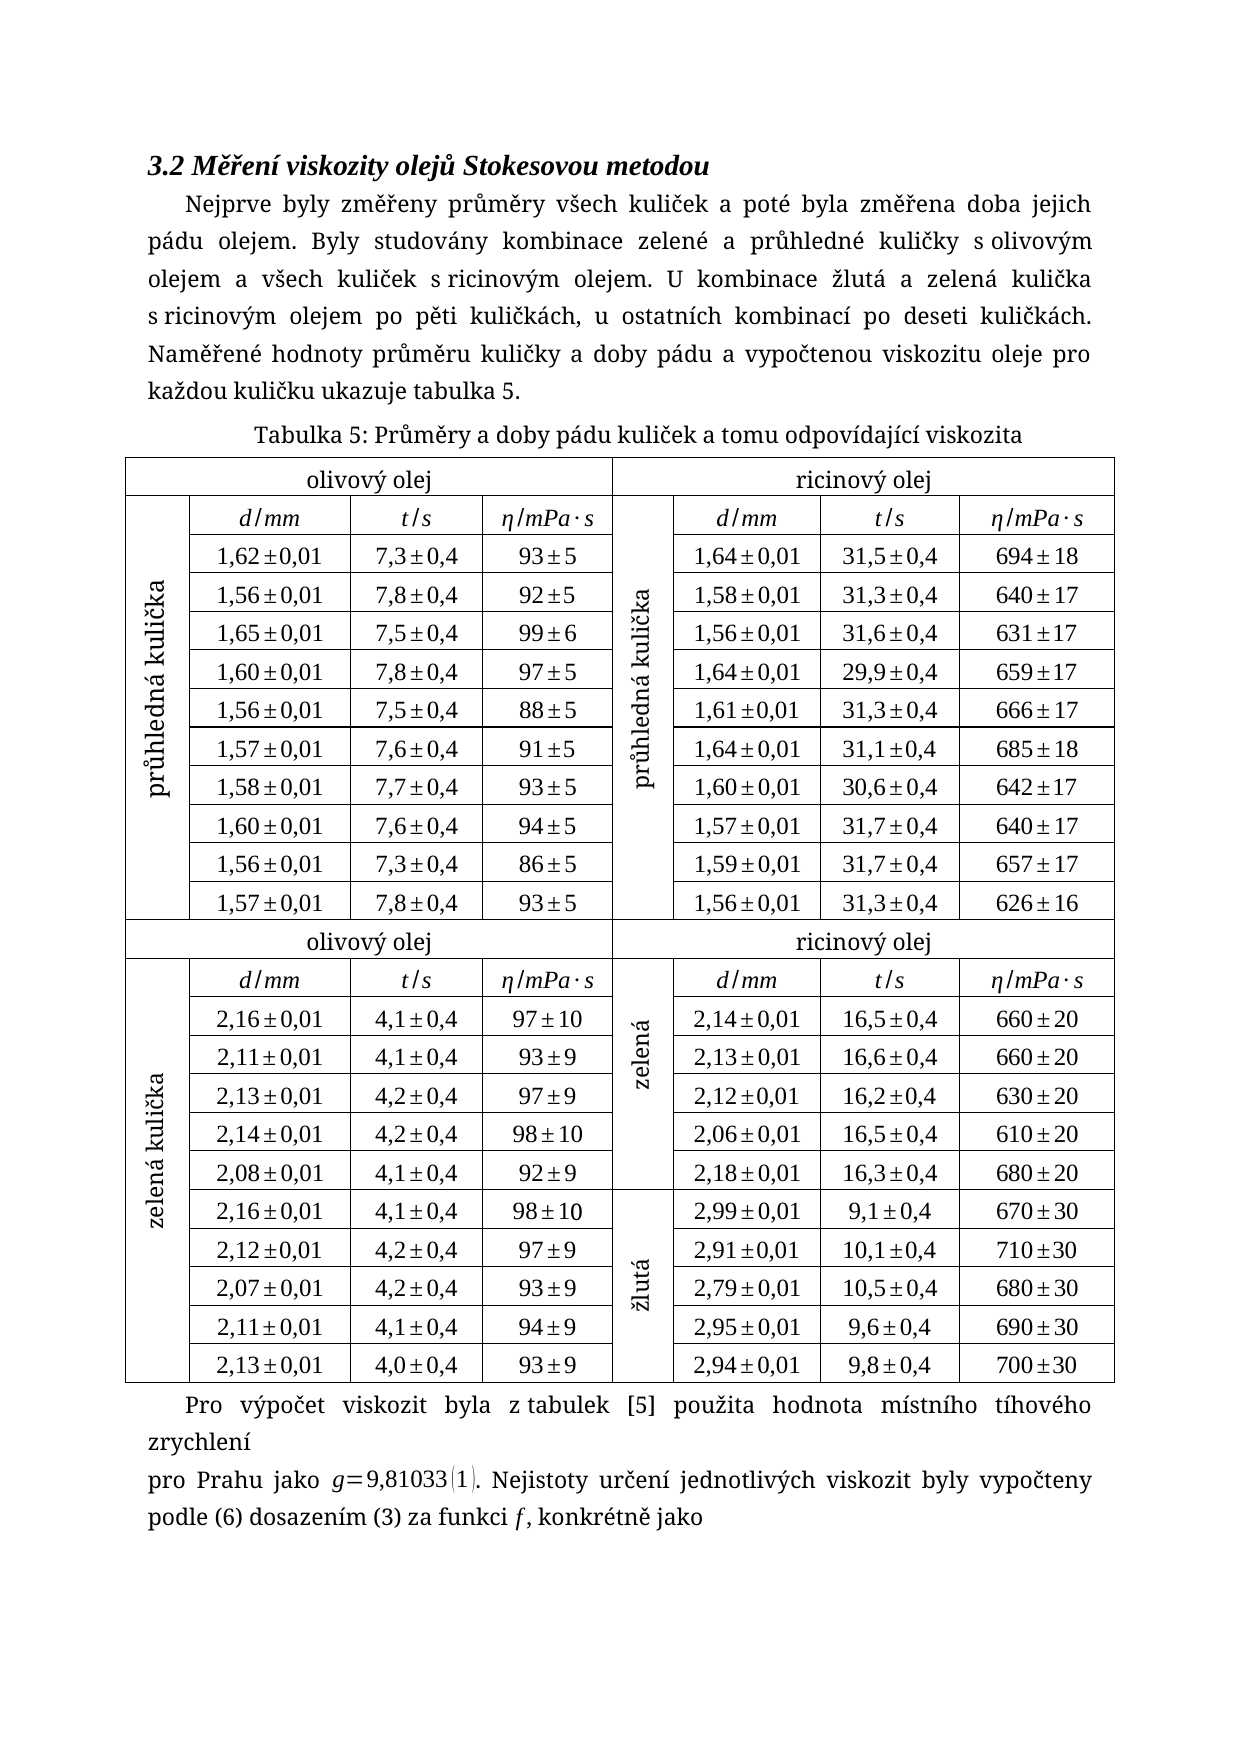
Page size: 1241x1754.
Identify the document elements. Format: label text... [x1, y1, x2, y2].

subtitle 3.2 Měření viskozity olejů Stokesovou metodou [148, 148, 1093, 181]
table_cell [821, 882, 959, 919]
table_cell [351, 496, 482, 534]
table_cell [483, 766, 612, 803]
table_cell [190, 1190, 350, 1227]
table_cell [960, 650, 1114, 688]
table_cell [190, 805, 350, 842]
table_cell [674, 689, 820, 726]
table_cell [190, 997, 350, 1035]
table_cell [821, 650, 959, 688]
table_cell [960, 535, 1114, 572]
table_cell [483, 573, 612, 611]
table_cell žlutá [613, 1190, 673, 1382]
table_cell [351, 689, 482, 726]
table_cell [960, 728, 1114, 765]
table_cell [190, 650, 350, 688]
text Tabulka 5: Průměry a doby pádu kuliček a tomu odpovídající viskozita [148, 419, 1093, 450]
table_cell [960, 612, 1114, 649]
table_cell [821, 997, 959, 1035]
table_cell ricinový olej [613, 920, 1114, 958]
table_cell [190, 573, 350, 611]
table_cell [483, 496, 612, 534]
table_cell zelená kulička [126, 959, 189, 1382]
table_cell [821, 766, 959, 803]
table_cell [190, 1306, 350, 1343]
table_cell [960, 1151, 1114, 1189]
table_cell [821, 1229, 959, 1266]
table_cell [960, 1190, 1114, 1227]
table_cell [960, 573, 1114, 611]
table_cell [960, 959, 1114, 996]
table_cell [483, 689, 612, 726]
table_cell [674, 496, 820, 534]
table_cell [960, 1074, 1114, 1112]
table_cell [821, 843, 959, 881]
table_cell [190, 766, 350, 803]
table_cell [351, 1306, 482, 1343]
table_cell [351, 1151, 482, 1189]
table_cell [821, 689, 959, 726]
table_cell [674, 573, 820, 611]
table_cell [674, 1344, 820, 1382]
table_cell [483, 1151, 612, 1189]
table_cell [190, 496, 350, 534]
table_cell [674, 1036, 820, 1073]
table_cell [351, 535, 482, 572]
table_cell [483, 650, 612, 688]
table_cell [190, 1151, 350, 1189]
table_cell [960, 766, 1114, 803]
table_cell [351, 1344, 482, 1382]
table_cell [190, 882, 350, 919]
table_cell [351, 997, 482, 1035]
table_cell [674, 1190, 820, 1227]
table_cell [960, 1306, 1114, 1343]
table_cell zelená [613, 959, 673, 1189]
table_cell [821, 1344, 959, 1382]
table_cell [190, 959, 350, 996]
table_cell [821, 728, 959, 765]
text Nejprve byly změřeny průměry všech kuliček a poté byla změřena doba jejich pádu olejem. Byly studovány kombinace zelené a průhledné kuličky s olivovým olejem a všech kuliček s ricinovým olejem. U kombinace žlutá a zelená kulička s ricinovým olejem po pěti kuličkách, u ostatních kombinací po deseti kuličkách. Naměřené hodnoty průměru kuličky a doby pádu a vypočtenou viskozitu oleje pro každou kuličku ukazuje tabulka 5. [148, 188, 1093, 407]
table_cell [674, 650, 820, 688]
table_cell [483, 997, 612, 1035]
table_cell [483, 535, 612, 572]
table_cell [483, 1344, 612, 1382]
table_cell [190, 1344, 350, 1382]
table_cell [351, 805, 482, 842]
table_cell [821, 1306, 959, 1343]
table_cell [821, 1190, 959, 1227]
table_cell [483, 1036, 612, 1073]
table_cell [483, 1267, 612, 1304]
table_cell [483, 728, 612, 765]
table_cell [674, 535, 820, 572]
table_cell [960, 882, 1114, 919]
table_cell [960, 1229, 1114, 1266]
table_cell [190, 1113, 350, 1150]
table_cell [674, 805, 820, 842]
table_header olivový olej [126, 458, 612, 495]
table_cell [960, 1113, 1114, 1150]
table_cell [483, 1074, 612, 1112]
table_cell [674, 1229, 820, 1266]
table_cell [674, 728, 820, 765]
table_cell [351, 1267, 482, 1304]
table_cell [674, 959, 820, 996]
table_cell [351, 1229, 482, 1266]
table_cell [960, 1344, 1114, 1382]
table_cell [351, 1036, 482, 1073]
table_cell [821, 612, 959, 649]
table_cell [960, 1267, 1114, 1304]
table_cell [674, 882, 820, 919]
table_cell [674, 1074, 820, 1112]
table_cell [821, 1113, 959, 1150]
table_cell průhledná kulička [613, 496, 673, 919]
table_cell [351, 650, 482, 688]
table_cell [674, 1267, 820, 1304]
table_cell [960, 843, 1114, 881]
table_cell [674, 612, 820, 649]
table_cell [674, 766, 820, 803]
table_cell olivový olej [126, 920, 612, 958]
table_cell [190, 728, 350, 765]
table_cell [821, 1267, 959, 1304]
table_cell [351, 1074, 482, 1112]
table_cell [483, 882, 612, 919]
table_cell [190, 1229, 350, 1266]
table_cell [190, 535, 350, 572]
table_cell [674, 1113, 820, 1150]
table_cell [190, 1036, 350, 1073]
table_cell [960, 805, 1114, 842]
table_cell [351, 1190, 482, 1227]
text Pro výpočet viskozit byla z tabulek [5] použita hodnota místního tíhového zrychlení pro Prahu jako . Nejistoty určení jednotlivých viskozit byly vypočteny podle (6) dosazením (3) za funkci , konkrétně jako [148, 1389, 1093, 1533]
table_cell [821, 805, 959, 842]
table_cell [351, 1113, 482, 1150]
table_cell [821, 1036, 959, 1073]
table_cell [351, 728, 482, 765]
table_cell [960, 496, 1114, 534]
table_cell [821, 573, 959, 611]
table_cell [190, 689, 350, 726]
table_cell [674, 1306, 820, 1343]
table_cell [483, 1306, 612, 1343]
table_cell [821, 1074, 959, 1112]
table_cell [190, 843, 350, 881]
table_cell [483, 612, 612, 649]
table_cell [483, 959, 612, 996]
table_cell [483, 805, 612, 842]
table_cell průhledná kulička [126, 496, 189, 919]
table_cell [351, 766, 482, 803]
table_cell [821, 496, 959, 534]
table_cell [674, 997, 820, 1035]
table_cell [674, 1151, 820, 1189]
table_cell [351, 573, 482, 611]
table_header ricinový olej [613, 458, 1114, 495]
table_cell [351, 959, 482, 996]
table_cell [190, 1267, 350, 1304]
table_cell [483, 1229, 612, 1266]
table_cell [351, 882, 482, 919]
table_cell [483, 1113, 612, 1150]
table_cell [674, 843, 820, 881]
table_cell [960, 997, 1114, 1035]
table_cell 0 [483, 1190, 612, 1227]
table_cell [821, 1151, 959, 1189]
table_cell [351, 612, 482, 649]
table_cell [960, 689, 1114, 726]
table_cell [190, 1074, 350, 1112]
table_cell [960, 1036, 1114, 1073]
table_cell [821, 959, 959, 996]
table_cell [483, 843, 612, 881]
table_cell [821, 535, 959, 572]
table_cell [190, 612, 350, 649]
table_cell [351, 843, 482, 881]
